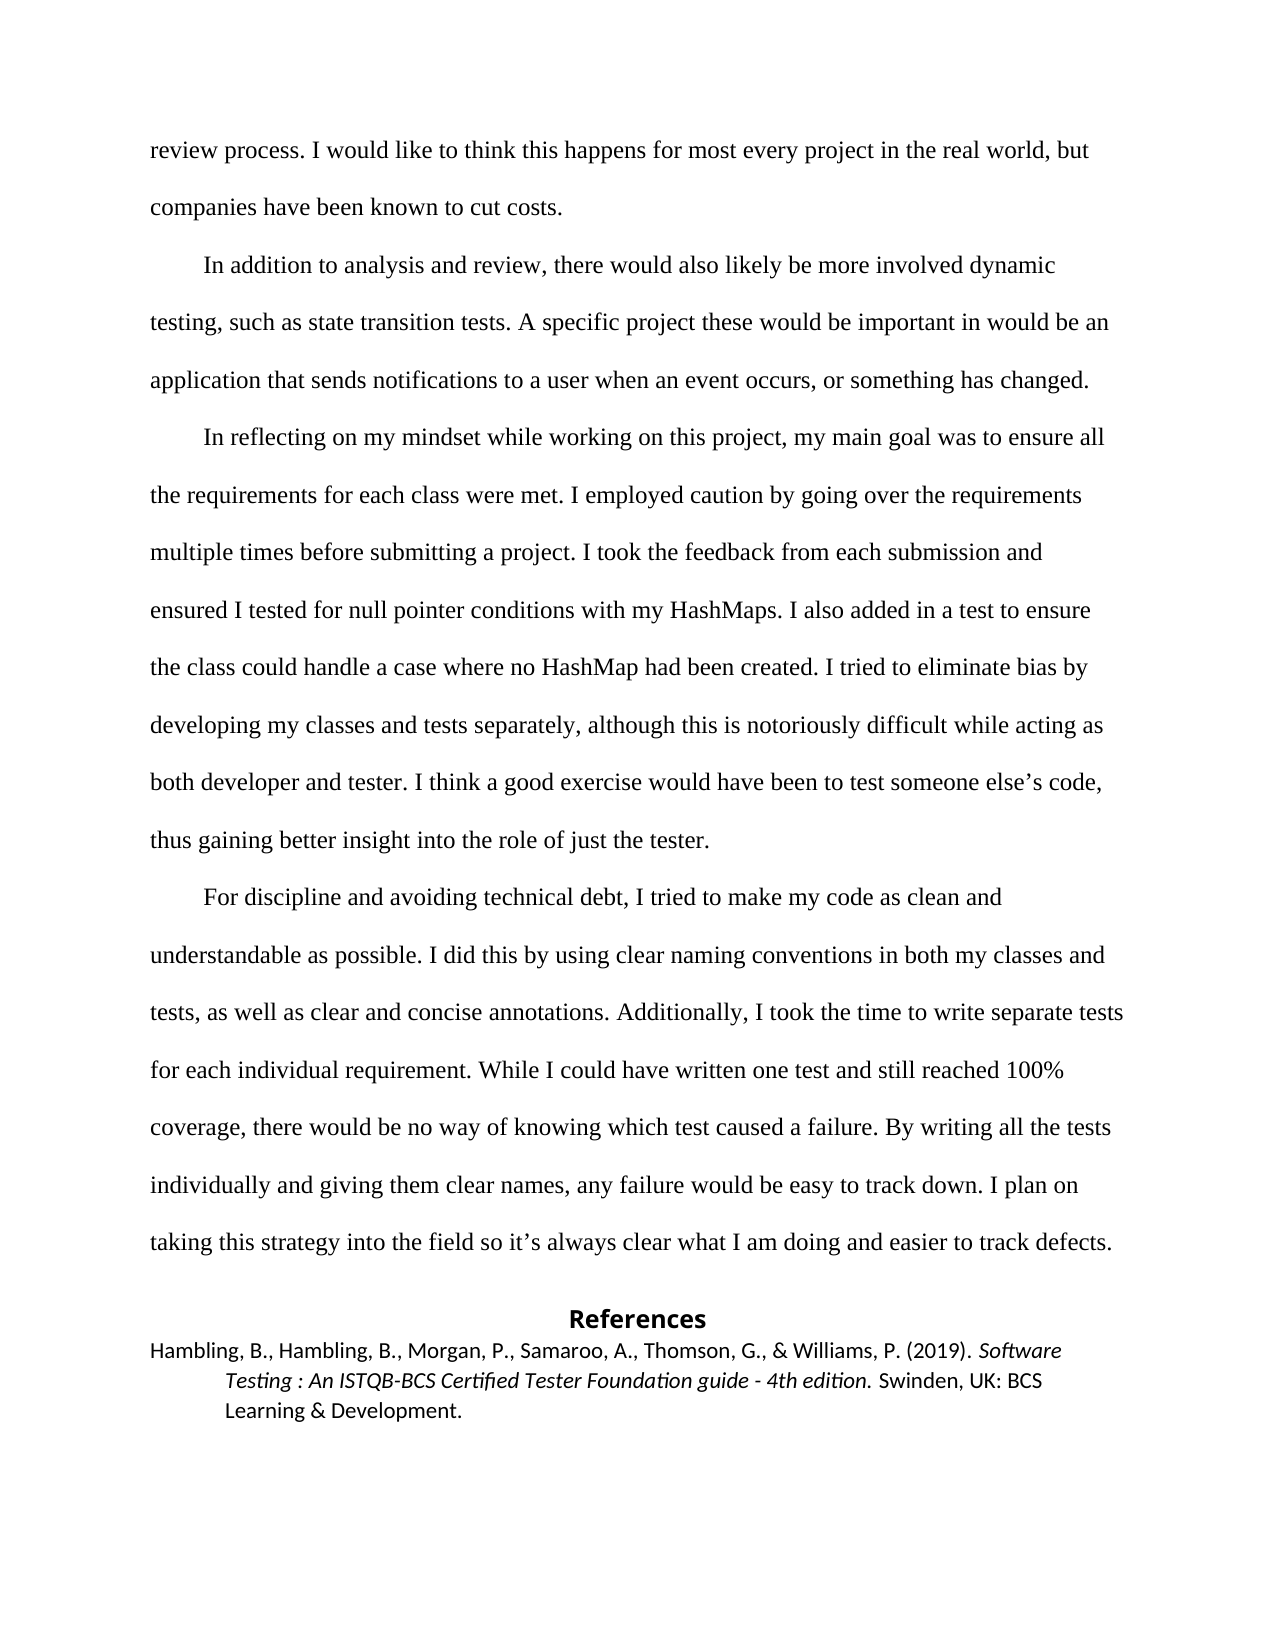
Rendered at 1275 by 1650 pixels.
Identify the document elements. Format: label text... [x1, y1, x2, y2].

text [150, 135, 1125, 221]
text In addition to analysis and review, there would also likely be more involved dynamic testing, such as state transition tests. A specific project these would be important in would be an application that sends notifications to a user when an event occurs, or something has changed. [150, 250, 1125, 394]
text In reflecting on my mindset while working on this project, my main goal was to ensure all the requirements for each class were met. I employed caution by going over the requirements multiple times before submitting a project. I took the feedback from each submission and ensured I tested for null pointer conditions with my HashMaps. I also added in a test to ensure the class could handle a case where no HashMap had been created. I tried to eliminate bias by developing my classes and tests separately, although this is notoriously difficult while acting as both developer and tester. I think a good exercise would have been to test someone else’s code, thus gaining better insight into the role of just the tester. [150, 422, 1125, 854]
text For discipline and avoiding technical debt, I tried to make my code as clean and understandable as possible. I did this by using clear naming conventions in both my classes and tests, as well as clear and concise annotations. Additionally, I took the time to write separate tests for each individual requirement. While I could have written one test and still reached 100% coverage, there would be no way of knowing which test caused a failure. By writing all the tests individually and giving them clear names, any failure would be easy to track down. I plan on taking this strategy into the field so it’s always clear what I am doing and easier to track defects. [150, 882, 1125, 1256]
